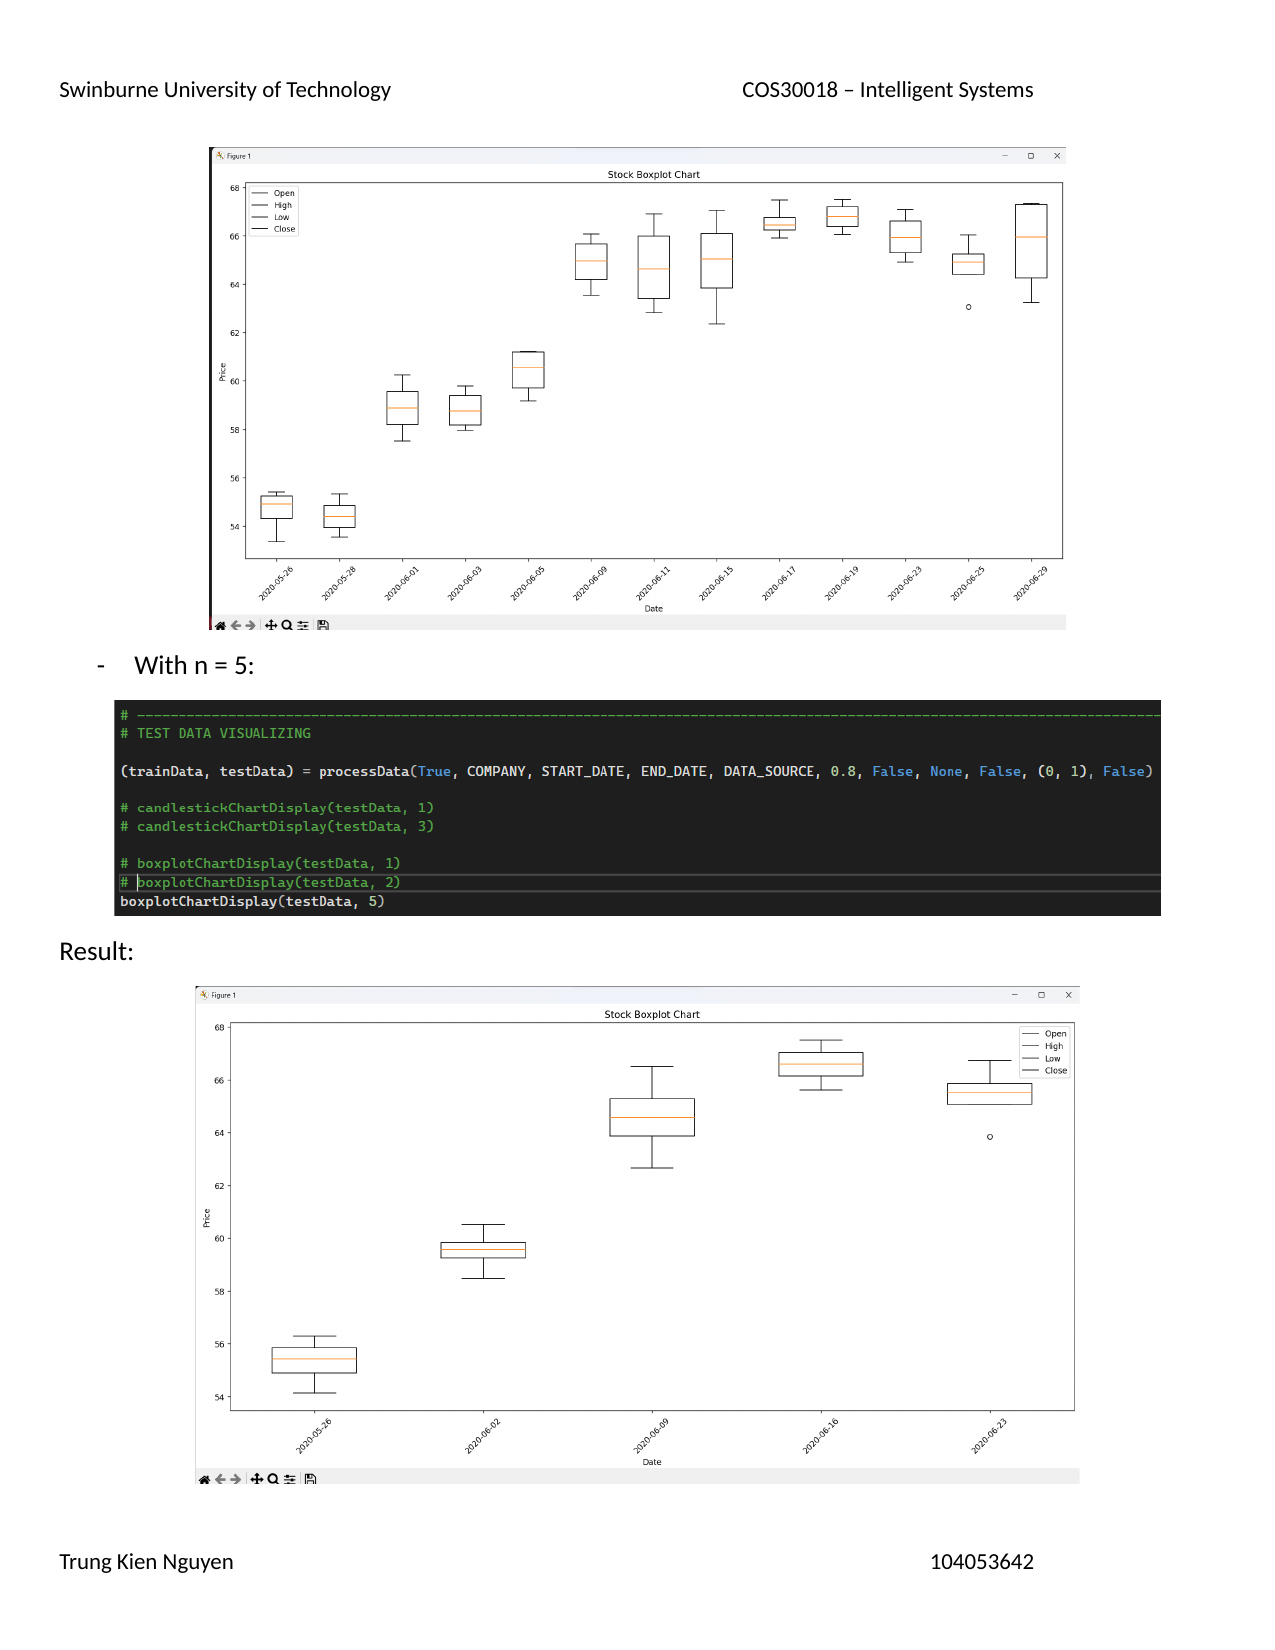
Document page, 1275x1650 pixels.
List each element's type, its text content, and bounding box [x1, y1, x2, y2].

picture [195, 986, 1080, 1484]
picture [114, 700, 1161, 916]
list With n = 5: [97, 648, 1216, 682]
picture [209, 147, 1066, 630]
text Result: [59, 934, 1216, 967]
